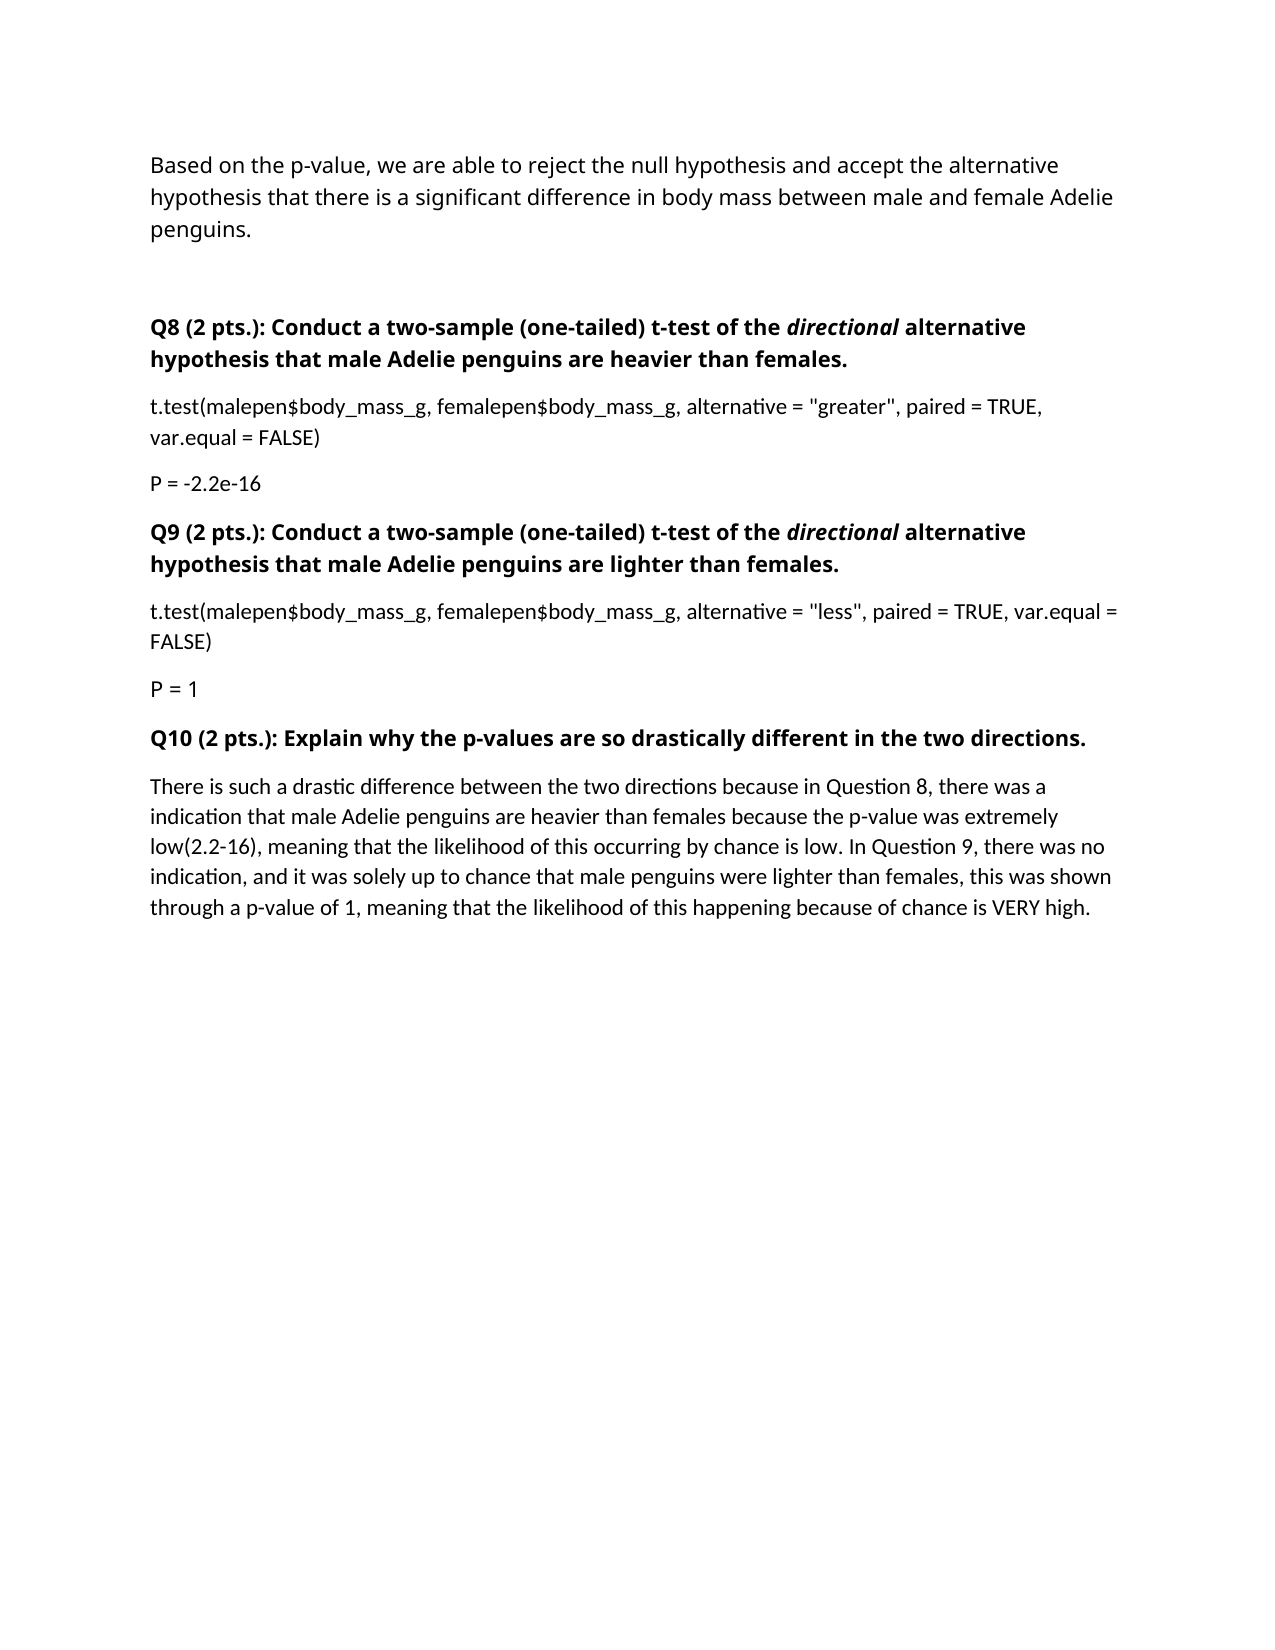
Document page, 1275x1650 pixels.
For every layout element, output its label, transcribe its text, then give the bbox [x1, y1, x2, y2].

text P = -2.2e-16 [150, 469, 1125, 498]
text P = 1 [150, 674, 1125, 704]
text Q9 (2 pts.): Conduct a two-sample (one-tailed) t-test of the directional alternative hypothesis that male Adelie penguins are lighter than females. [150, 516, 1125, 578]
text t.test(malepen$body_mass_g, femalepen$body_mass_g, alternative = "greater", paired = TRUE, var.equal = FALSE) [150, 392, 1125, 451]
text Q10 (2 pts.): Explain why the p-values are so drastically different in the two directions. [150, 723, 1125, 753]
text Based on the p-value, we are able to reject the null hypothesis and accept the alternative hypothesis that there is a significant difference in body mass between male and female Adelie penguins. [150, 150, 1125, 244]
text t.test(malepen$body_mass_g, femalepen$body_mass_g, alternative = "less", paired = TRUE, var.equal = FALSE) [150, 597, 1125, 656]
text Q8 (2 pts.): Conduct a two-sample (one-tailed) t-test of the directional alternative hypothesis that male Adelie penguins are heavier than females. [150, 312, 1125, 373]
text There is such a drastic difference between the two directions because in Question 8, there was a indication that male Adelie penguins are heavier than females because the p-value was extremely low(2.2-16), meaning that the likelihood of this occurring by chance is low. In Question 9, there was no indication, and it was solely up to chance that male penguins were lighter than females, this was shown through a p-value of 1, meaning that the likelihood of this happening because of chance is VERY high. [150, 772, 1125, 921]
